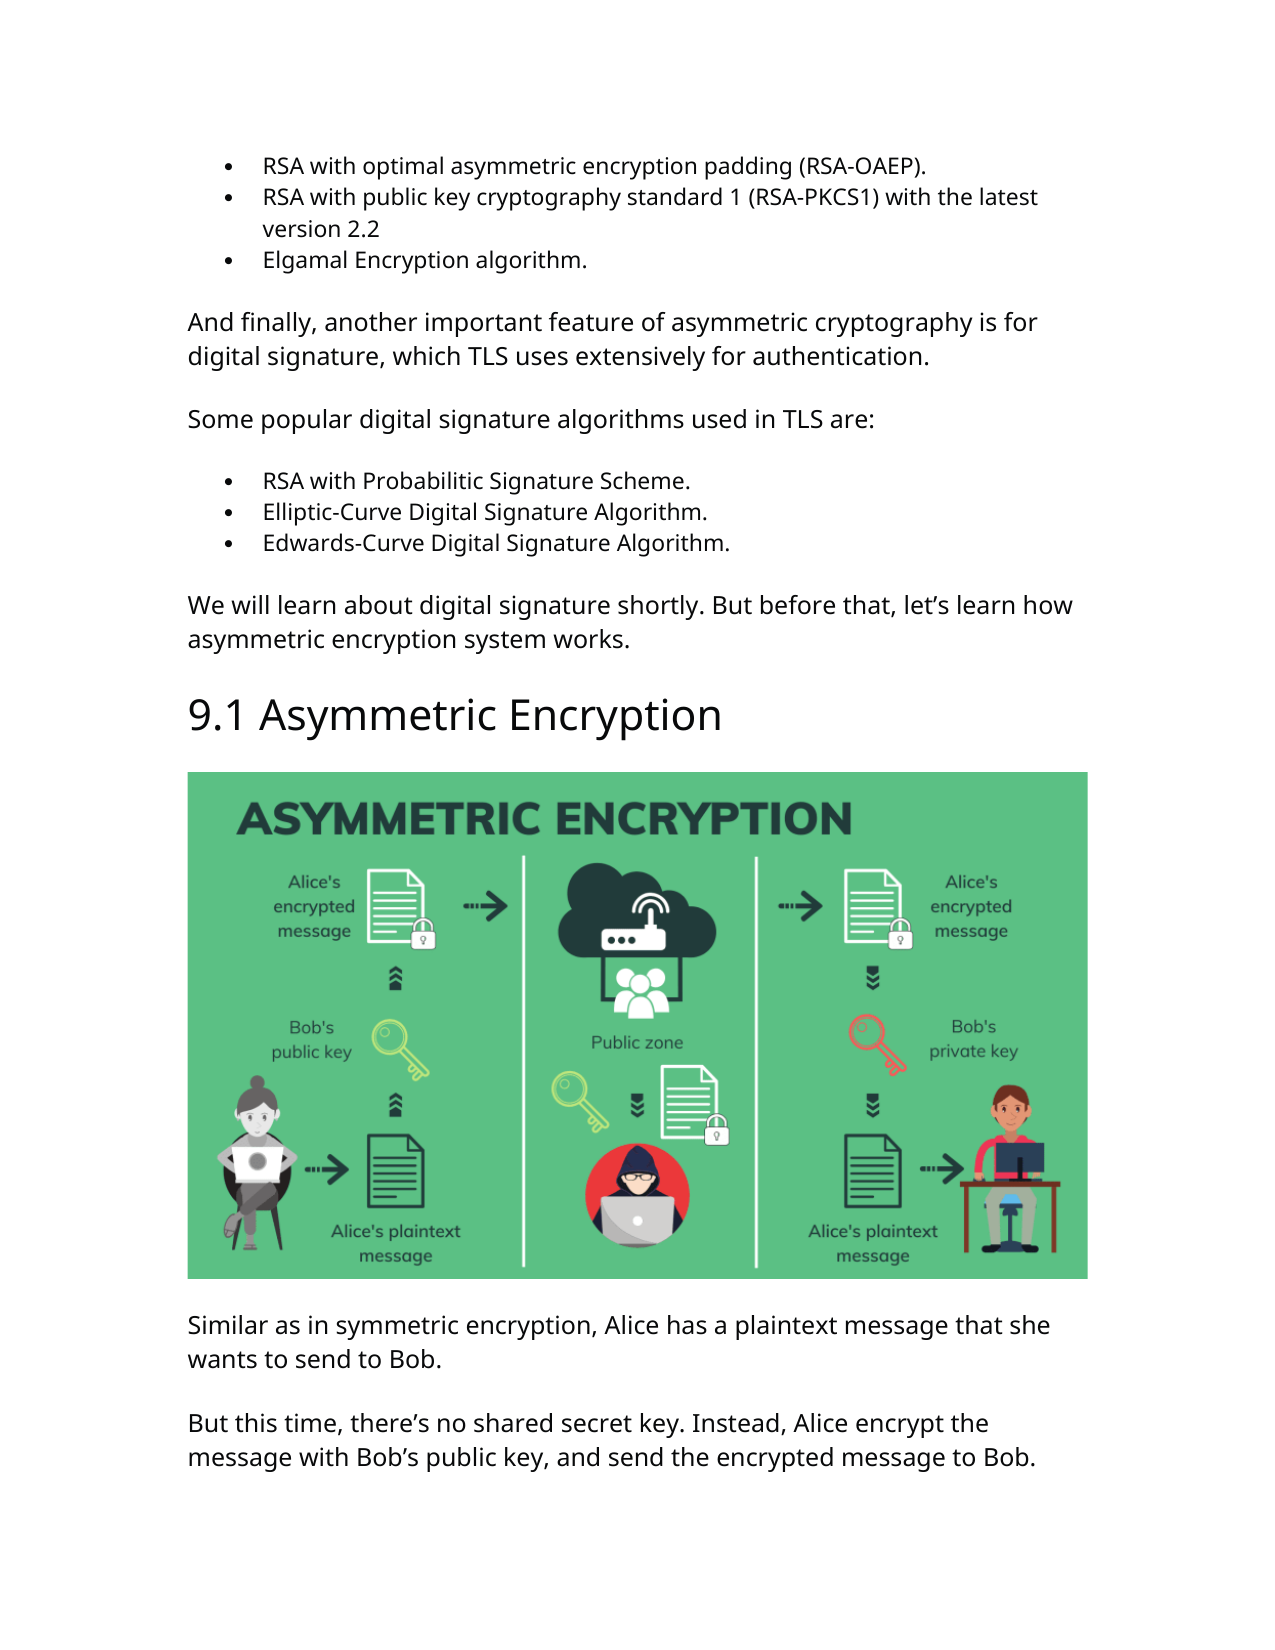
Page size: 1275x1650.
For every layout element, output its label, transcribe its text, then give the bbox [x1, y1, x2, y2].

list Edwards-Curve Digital Signature Algorithm. [225, 527, 1087, 558]
text But this time, there’s no shared secret key. Instead, Alice encrypt the message with Bob’s public key, and send the encrypted message to Bob. [187, 1405, 1087, 1473]
text Some popular digital signature algorithms used in TLS are: [187, 401, 1087, 436]
list RSA with optimal asymmetric encryption padding (RSA-OAEP). [225, 150, 1087, 181]
list Elliptic-Curve Digital Signature Algorithm. [225, 496, 1087, 527]
list Elgamal Encryption algorithm. [225, 244, 1087, 275]
text We will learn about digital signature shortly. But before that, let’s learn how asymmetric encryption system works. [187, 588, 1087, 656]
text And finally, another important feature of asymmetric cryptography is for digital signature, which TLS uses extensively for authentication. [187, 304, 1087, 372]
list RSA with Probabilitic Signature Scheme. [225, 465, 1087, 496]
subtitle 9.1 Asymmetric Encryption [187, 685, 1087, 743]
list RSA with public key cryptography standard 1 (RSA-PKCS1) with the latest version 2.2 [225, 181, 1087, 244]
picture [187, 772, 1088, 1279]
text Similar as in symmetric encryption, Alice has a plaintext message that she wants to send to Bob. [187, 1308, 1087, 1376]
